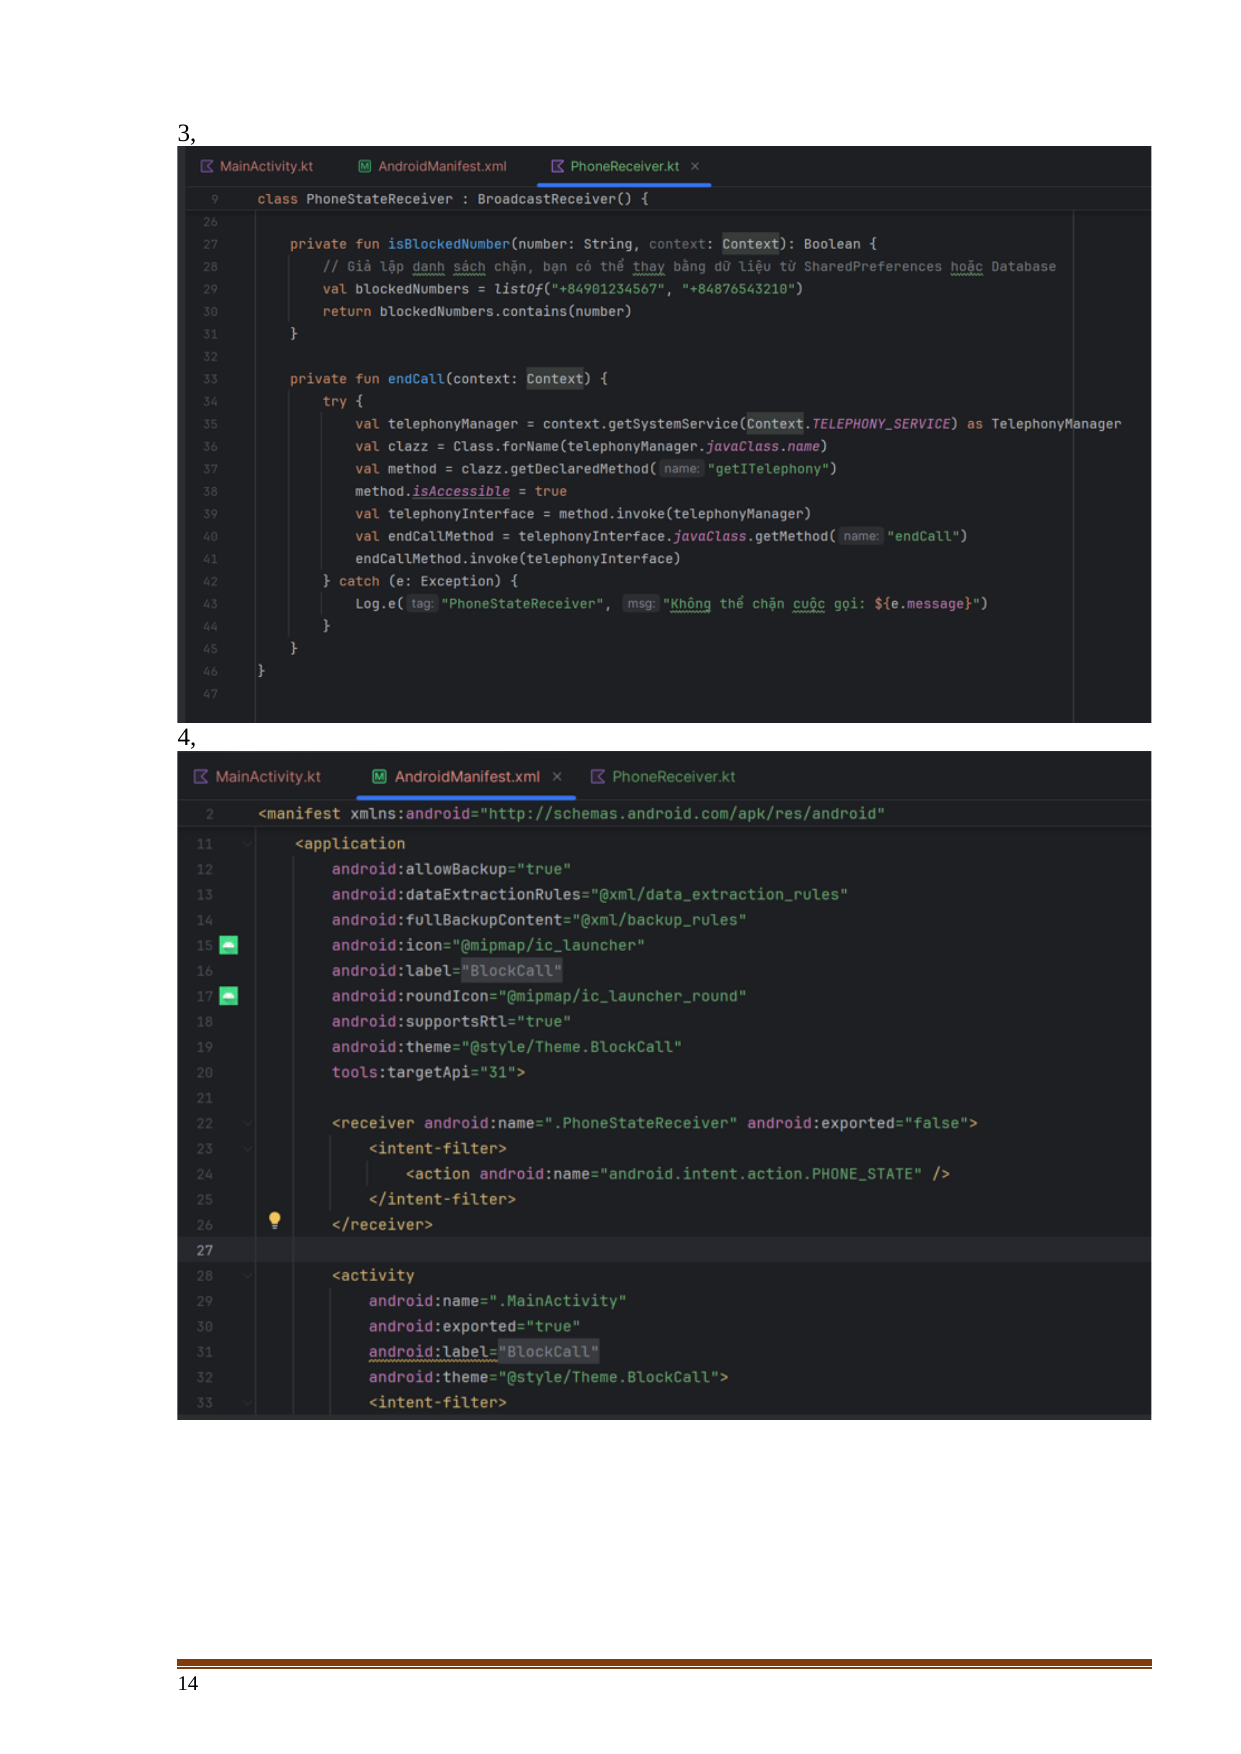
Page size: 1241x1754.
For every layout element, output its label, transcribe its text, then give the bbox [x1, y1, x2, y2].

picture [177, 751, 1152, 1420]
text 3, [177, 118, 1152, 146]
text 4, [177, 723, 1152, 751]
picture [177, 146, 1152, 723]
